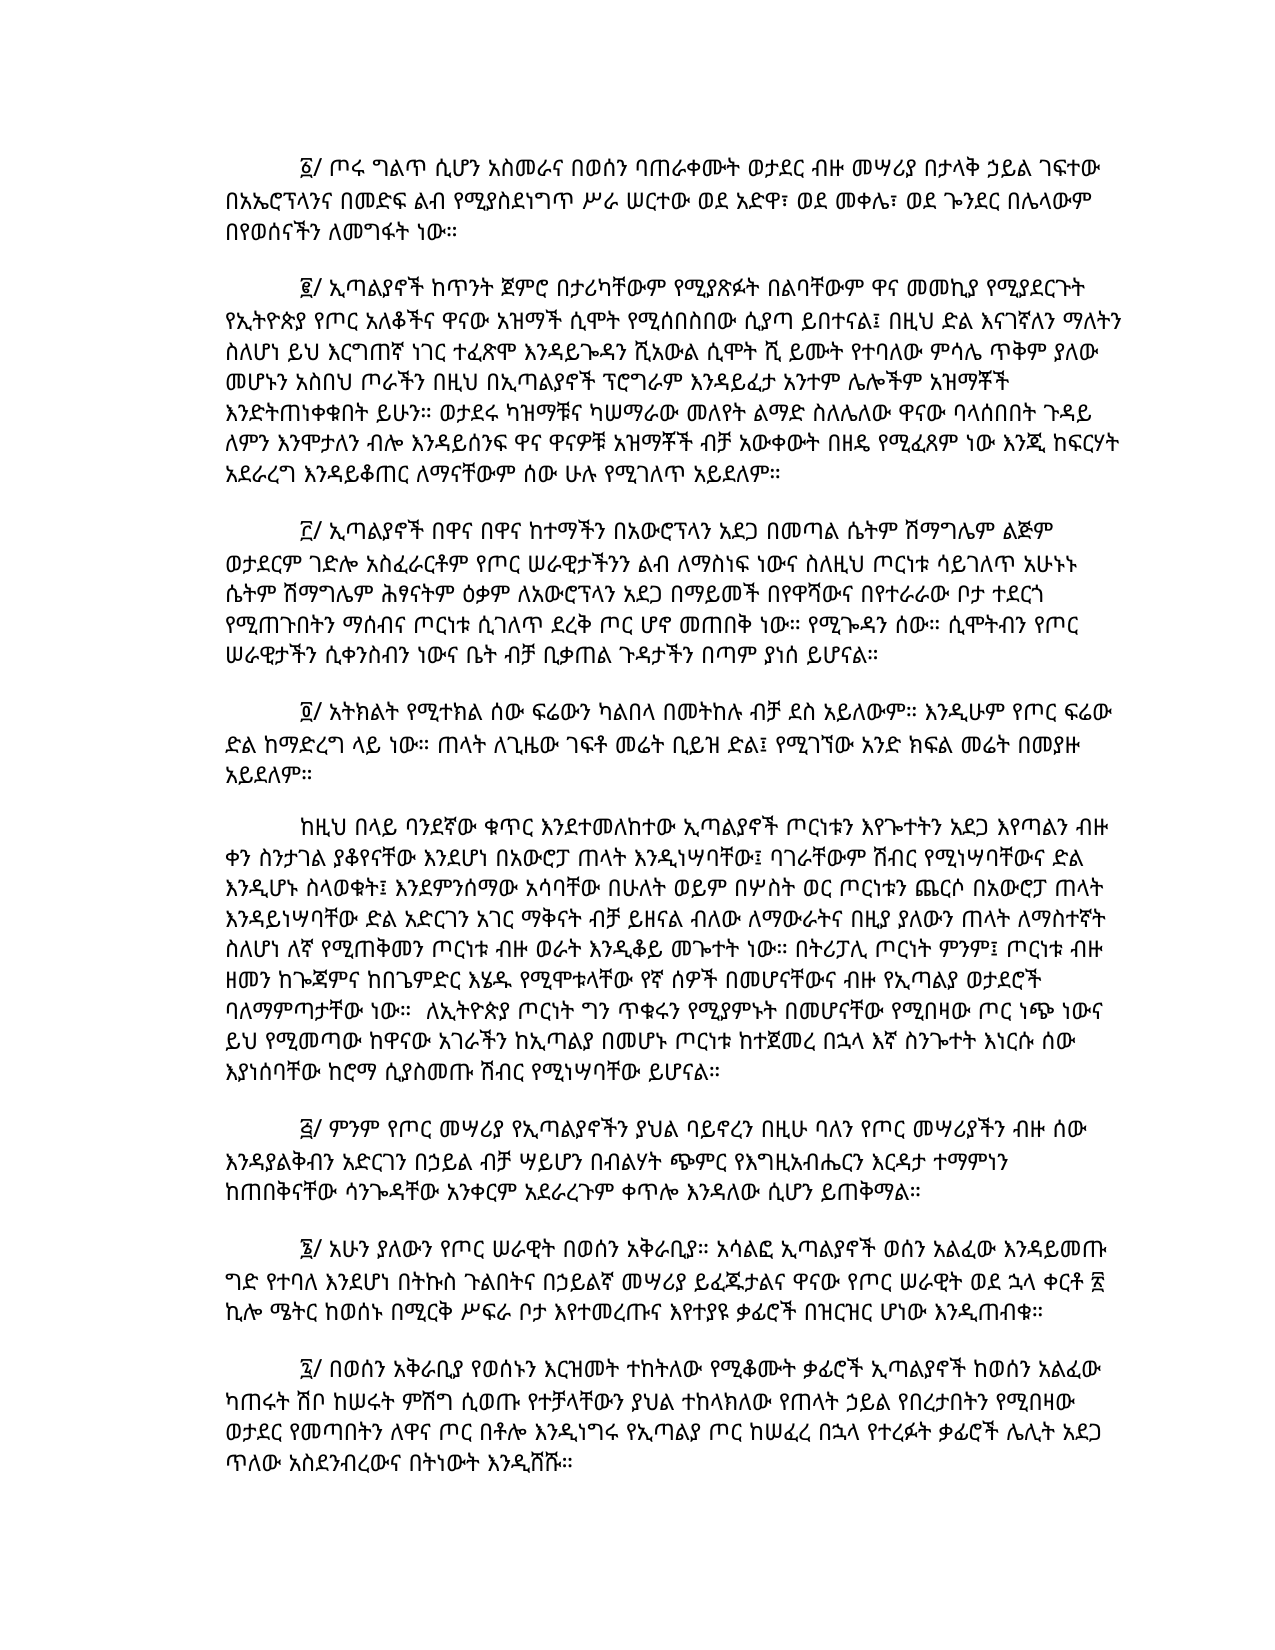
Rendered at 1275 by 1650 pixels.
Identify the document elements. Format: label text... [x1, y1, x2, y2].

text ፪/ ኢጣልያኖች ከጥንት ጀምሮ በታሪካቸውም የሚያጽፉት በልባቸውም ዋና መመኪያ የሚያደርጉት የኢትዮጵያ የጦር አለቆችና ዋናው አዝማች ሲሞት የሚሰበስበው ሲያጣ ይበተናል፤ በዚህ ድል እናገኛለን ማለትን ስለሆነ ይህ እርግጠኛ ነገር ተፈጽሞ እንዳይጐዳን ሺአውል ሲሞት ሺ ይሙት የተባለው ምሳሌ ጥቅም ያለው መሆኑን አስበህ ጦራችን በዚህ በኢጣልያኖች ፕሮግራም እንዳይፈታ አንተም ሌሎችም አዝማቾች እንድትጠነቀቁበት ይሁን። ወታደሩ ካዝማቹና ካሠማራው መለየት ልማድ ስለሌለው ዋናው ባላሰበበት ጉዳይ ለምን እንሞታለን ብሎ እንዳይሰንፍ ዋና ዋናዎቹ አዝማቾች ብቻ አውቀውት በዘዴ የሚፈጸም ነው እንጂ ከፍርሃት አደራረግ እንዳይቆጠር ለማናቸውም ሰው ሁሉ የሚገለጥ አይደለም። [225, 270, 1125, 488]
text ፮/ አሁን ያለውን የጦር ሠራዊት በወሰን አቅራቢያ። አሳልፎ ኢጣልያኖች ወሰን አልፈው እንዳይመጡ ግድ የተባለ እንደሆነ በትኩስ ጉልበትና በኃይልኛ መሣሪያ ይፈጁታልና ዋናው የጦር ሠራዊት ወደ ኋላ ቀርቶ ፳ ኪሎ ሜትር ከወሰኑ በሚርቅ ሥፍራ ቦታ እየተመረጡና እየተያዩ ቃፊሮች በዝርዝር ሆነው እንዲጠብቁ። [225, 1231, 1125, 1326]
text ከዚህ በላይ ባንደኛው ቁጥር እንደተመለከተው ኢጣልያኖች ጦርነቱን እየጐተትን አደጋ እየጣልን ብዙ ቀን ስንታገል ያቆየናቸው እንደሆነ በአውሮፓ ጠላት እንዲነሣባቸው፤ ባገራቸውም ሽብር የሚነሣባቸውና ድል እንዲሆኑ ስላወቁት፤ እንደምንሰማው አሳባቸው በሁለት ወይም በሦስት ወር ጦርነቱን ጨርሶ በአውሮፓ ጠላት እንዳይነሣባቸው ድል አድርገን አገር ማቅናት ብቻ ይዘናል ብለው ለማውራትና በዚያ ያለውን ጠላት ለማስተኛት ስለሆነ ለኛ የሚጠቅመን ጦርነቱ ብዙ ወራት እንዲቆይ መጐተት ነው። በትሪፓሊ ጦርነት ምንም፤ ጦርነቱ ብዙ ዘመን ከጐጃምና ከበጌምድር እሄዱ የሚሞቱላቸው የኛ ሰዎች በመሆናቸውና ብዙ የኢጣልያ ወታደሮች ባለማምጣታቸው ነው። ለኢትዮጵያ ጦርነት ግን ጥቁሩን የሚያምኑት በመሆናቸው የሚበዛው ጦር ነጭ ነውና ይህ የሚመጣው ከዋናው አገራችን ከኢጣልያ በመሆኑ ጦርነቱ ከተጀመረ በኋላ እኛ ስንጐተት እነርሱ ሰው እያነሰባቸው ከሮማ ሲያስመጡ ሽብር የሚነሣባቸው ይሆናል። [225, 814, 1125, 1086]
text ፫/ ኢጣልያኖች በዋና በዋና ከተማችን በአውሮፕላን አደጋ በመጣል ሴትም ሽማግሌም ልጅም ወታደርም ገድሎ አስፈራርቶም የጦር ሠራዊታችንን ልብ ለማስነፍ ነውና ስለዚህ ጦርነቱ ሳይገለጥ አሁኑኑ ሴትም ሽማግሌም ሕፃናትም ዕቃም ለአውሮፕላን አደጋ በማይመች በየዋሻውና በየተራራው ቦታ ተደርጎ የሚጠጉበትን ማሰብና ጦርነቱ ሲገለጥ ደረቅ ጦር ሆኖ መጠበቅ ነው። የሚጐዳን ሰው። ሲሞትብን የጦር ሠራዊታችን ሲቀንስብን ነውና ቤት ብቻ ቢቃጠል ጉዳታችን በጣም ያነሰ ይሆናል። [225, 513, 1125, 669]
text ፭/ ምንም የጦር መሣሪያ የኢጣልያኖችን ያህል ባይኖረን በዚሁ ባለን የጦር መሣሪያችን ብዙ ሰው እንዳያልቅብን አድርገን በኃይል ብቻ ሣይሆን በብልሃት ጭምር የእግዚአብሔርን እርዳታ ተማምነን ከጠበቅናቸው ሳንጐዳቸው አንቀርም አደራረጉም ቀጥሎ እንዳለው ሲሆን ይጠቅማል። [225, 1111, 1125, 1206]
text ፬/ አትክልት የሚተክል ሰው ፍሬውን ካልበላ በመትከሉ ብቻ ደስ አይለውም። እንዲሁም የጦር ፍሬው ድል ከማድረግ ላይ ነው። ጠላት ለጊዜው ገፍቶ መሬት ቢይዝ ድል፤ የሚገኘው አንድ ክፍል መሬት በመያዙ አይደለም። [225, 694, 1125, 789]
text ፯/ በወሰን አቅራቢያ የወሰኑን እርዝመት ተከትለው የሚቆሙት ቃፊሮች ኢጣልያኖች ከወሰን አልፈው ካጠሩት ሽቦ ከሠሩት ምሽግ ሲወጡ የተቻላቸውን ያህል ተከላክለው የጠላት ኃይል የበረታበትን የሚበዛው ወታደር የመጣበትን ለዋና ጦር በቶሎ እንዲነግሩ የኢጣልያ ጦር ከሠፈረ በኋላ የተረፉት ቃፊሮች ሌሊት አደጋ ጥለው አስደንብረውና በትነውት እንዲሸሹ። [225, 1351, 1125, 1477]
text ፩/ ጦሩ ግልጥ ሲሆን አስመራና በወሰን ባጠራቀሙት ወታደር ብዙ መሣሪያ በታላቅ ኃይል ገፍተው በአኤሮፕላንና በመድፍ ልብ የሚያስደነግጥ ሥራ ሠርተው ወደ አድዋ፣ ወደ መቀሌ፣ ወደ ጐንደር በሌላውም በየወሰናችን ለመግፋት ነው። [225, 150, 1125, 245]
